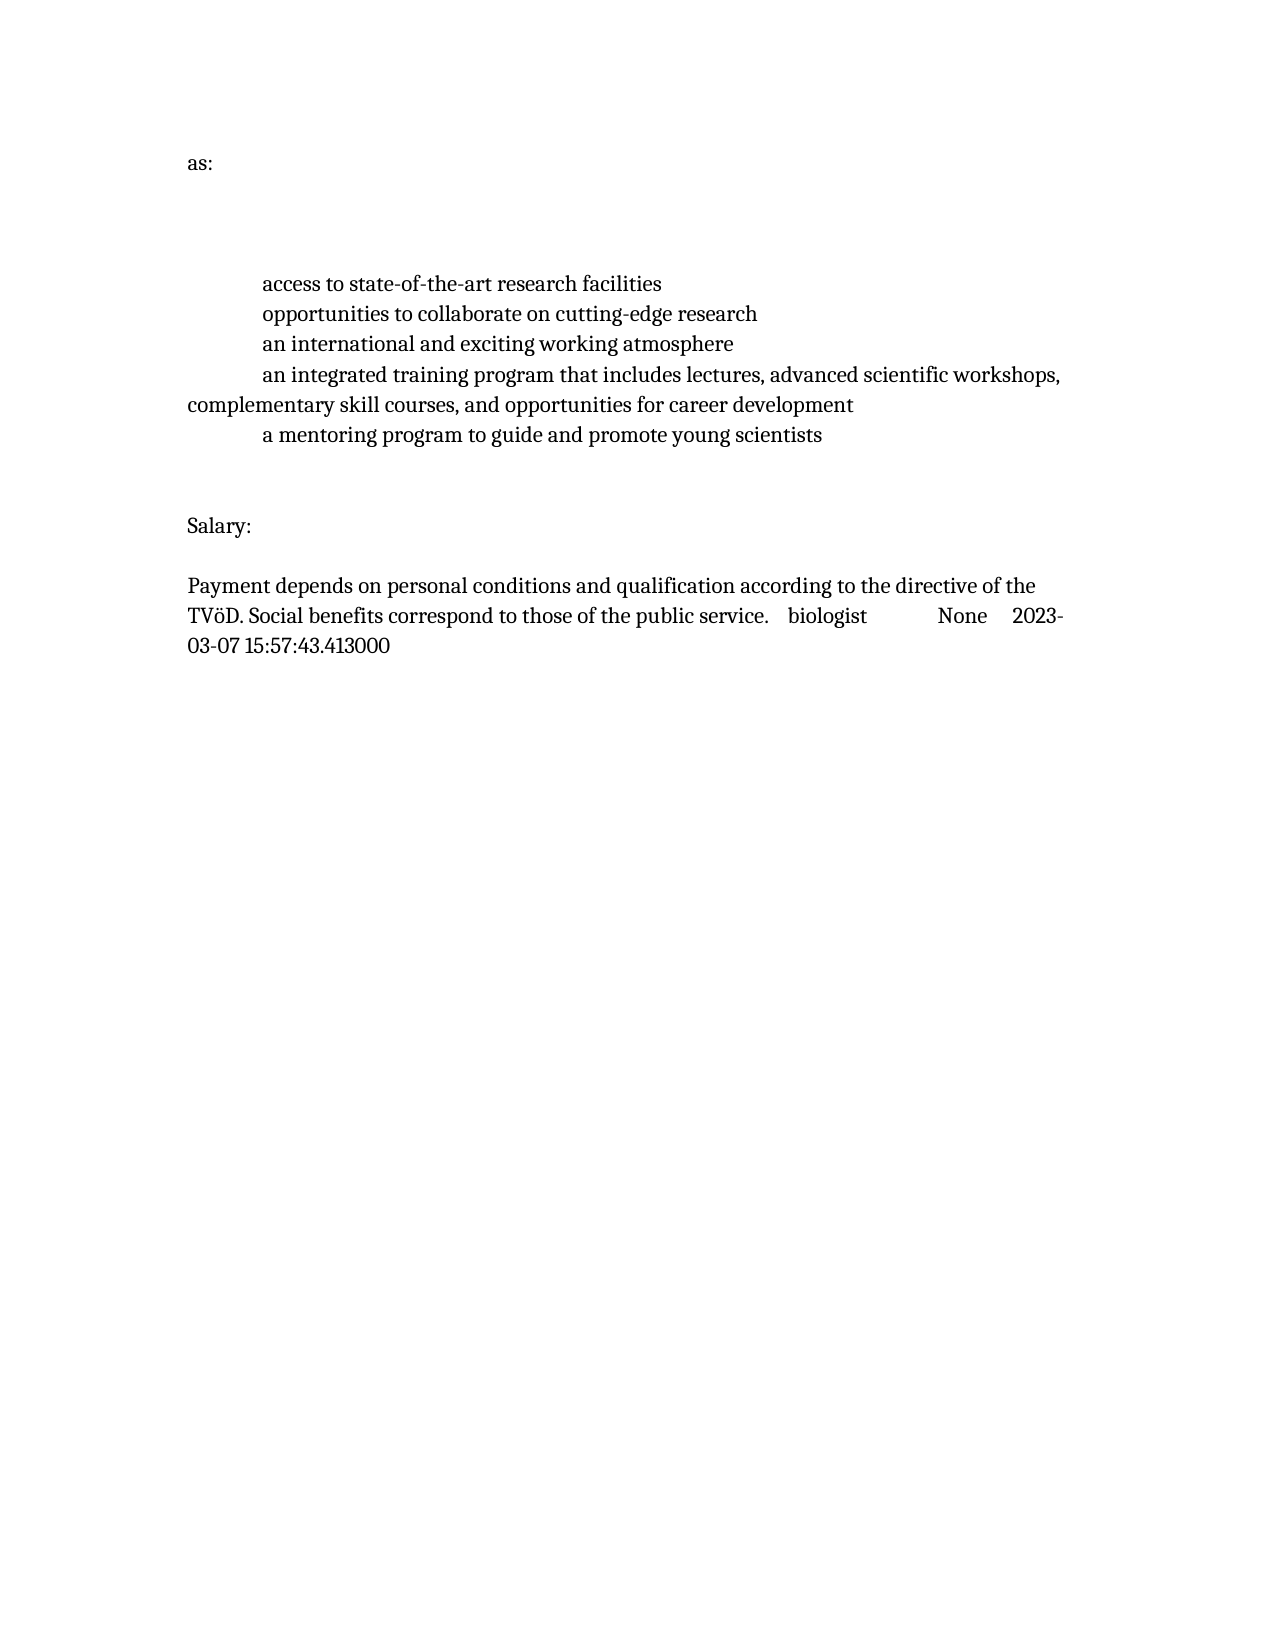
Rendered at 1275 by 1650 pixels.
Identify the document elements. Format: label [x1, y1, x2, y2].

text [187, 150, 1087, 690]
